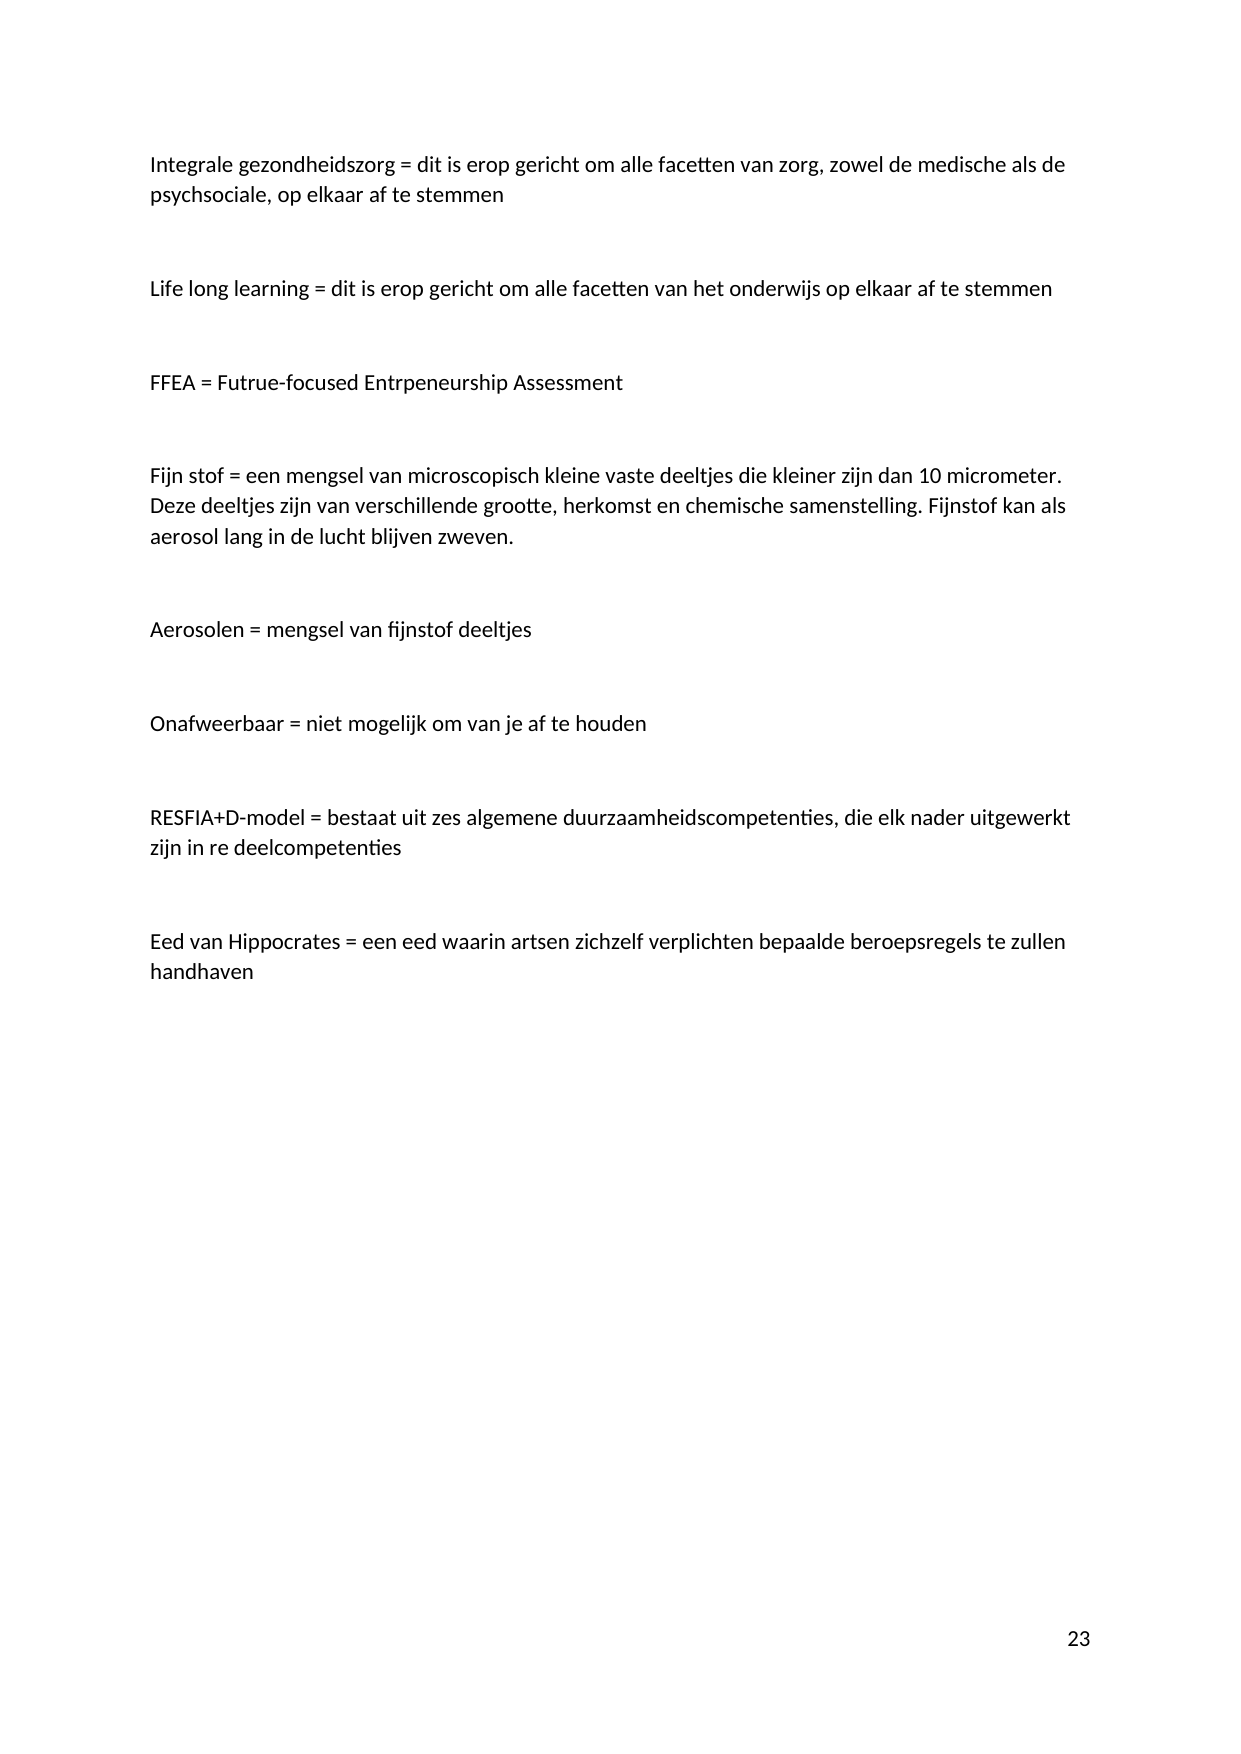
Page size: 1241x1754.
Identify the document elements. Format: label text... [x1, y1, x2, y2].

text FFEA = Futrue-focused Entrpeneurship Assessment [150, 368, 1090, 396]
text Eed van Hippocrates = een eed waarin artsen zichzelf verplichten bepaalde beroepsregels te zullen handhaven [150, 927, 1090, 985]
text Fijn stof = een mengsel van microscopisch kleine vaste deeltjes die kleiner zijn dan 10 micrometer. Deze deeltjes zijn van verschillende grootte, herkomst en chemische samenstelling. Fijnstof kan als aerosol lang in de lucht blijven zweven. [150, 461, 1090, 550]
text Integrale gezondheidszorg = dit is erop gericht om alle facetten van zorg, zowel de medische als de psychsociale, op elkaar af te stemmen [150, 150, 1090, 208]
text Life long learning = dit is erop gericht om alle facetten van het onderwijs op elkaar af te stemmen [150, 274, 1090, 302]
text RESFIA+D-model = bestaat uit zes algemene duurzaamheidscompetenties, die elk nader uitgewerkt zijn in re deelcompetenties [150, 803, 1090, 861]
text Onafweerbaar = niet mogelijk om van je af te houden [150, 709, 1090, 737]
text Aerosolen = mengsel van fijnstof deeltjes [150, 616, 1090, 644]
